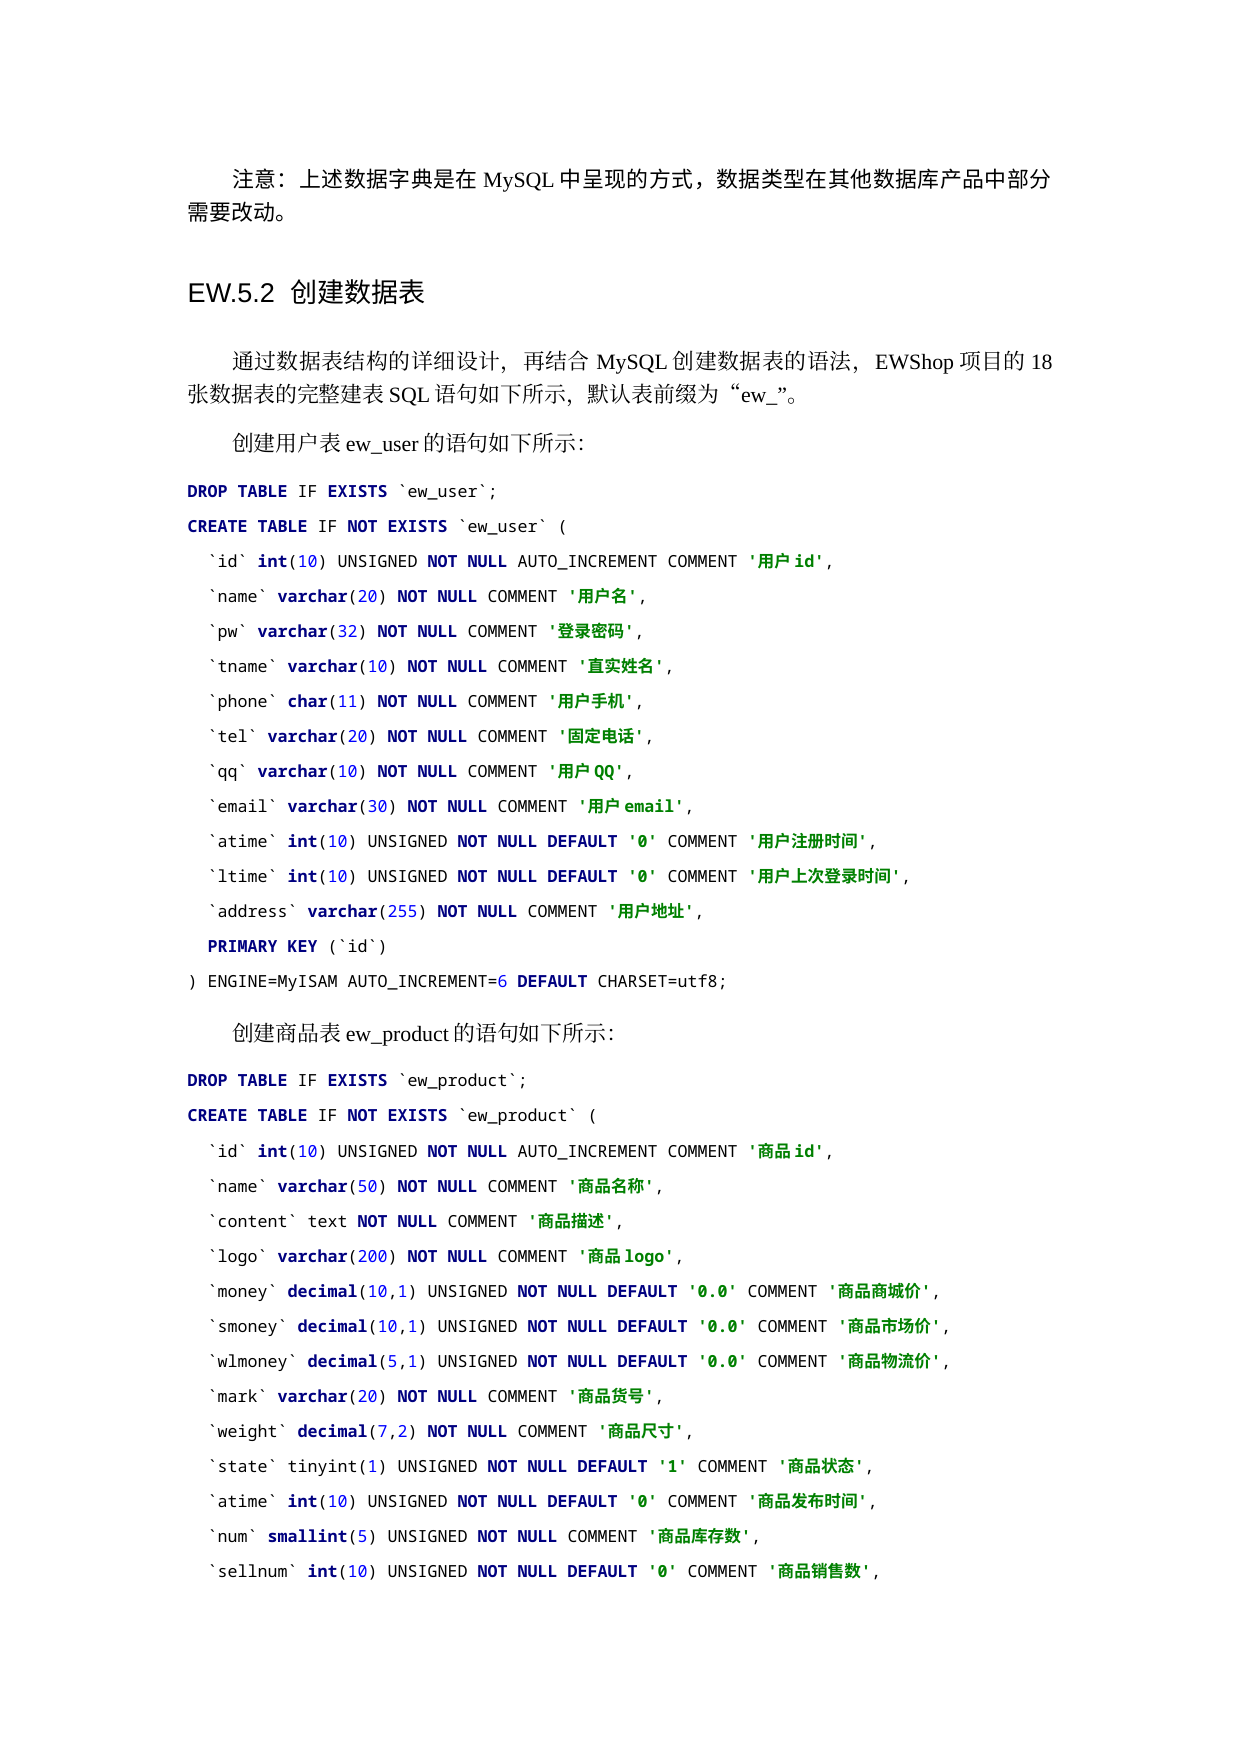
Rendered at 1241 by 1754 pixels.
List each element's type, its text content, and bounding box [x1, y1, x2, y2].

subtitle EW.5.2 创建数据表 [187, 258, 1053, 323]
text 创建用户表ew_user的语句如下所示： [187, 426, 1053, 458]
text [187, 1064, 1053, 1587]
text 创建商品表ew_product的语句如下所示： [187, 1015, 1053, 1048]
text 通过数据表结构的详细设计，再结合MySQL创建数据表的语法，EWShop项目的18张数据表的完整建表SQL语句如下所示，默认表前缀为“ew_”。 [187, 344, 1053, 409]
text 注意：上述数据字典是在MySQL中呈现的方式，数据类型在其他数据库产品中部分需要改动。 [187, 162, 1053, 227]
text DROP TABLE IF EXISTS `ew_user`; CREATE TABLE IF NOT EXISTS `ew_user` ( `id` int(10) UNSIGNED NOT NULL AUTO_INCREMENT COMMENT '用户id', `name` varchar(20) NOT NULL COMMENT '用户名', `pw` varchar(32) NOT NULL COMMENT '登录密码', `tname` varchar(10) NOT NULL COMMENT '直实姓名', `phone` char(11) NOT NULL COMMENT '用户手机', `tel` varchar(20) NOT NULL COMMENT '固定电话', `qq` varchar(10) NOT NULL COMMENT '用户QQ', `email` varchar(30) NOT NULL COMMENT '用户email', `atime` int(10) UNSIGNED NOT NULL DEFAULT '0' COMMENT '用户注册时间', `ltime` int(10) UNSIGNED NOT NULL DEFAULT '0' COMMENT '用户上次登录时间', `address` varchar(255) NOT NULL COMMENT '用户地址', PRIMARY KEY (`id`) ) ENGINE=MyISAM AUTO_INCREMENT=6 DEFAULT CHARSET=utf8; [187, 474, 1053, 997]
